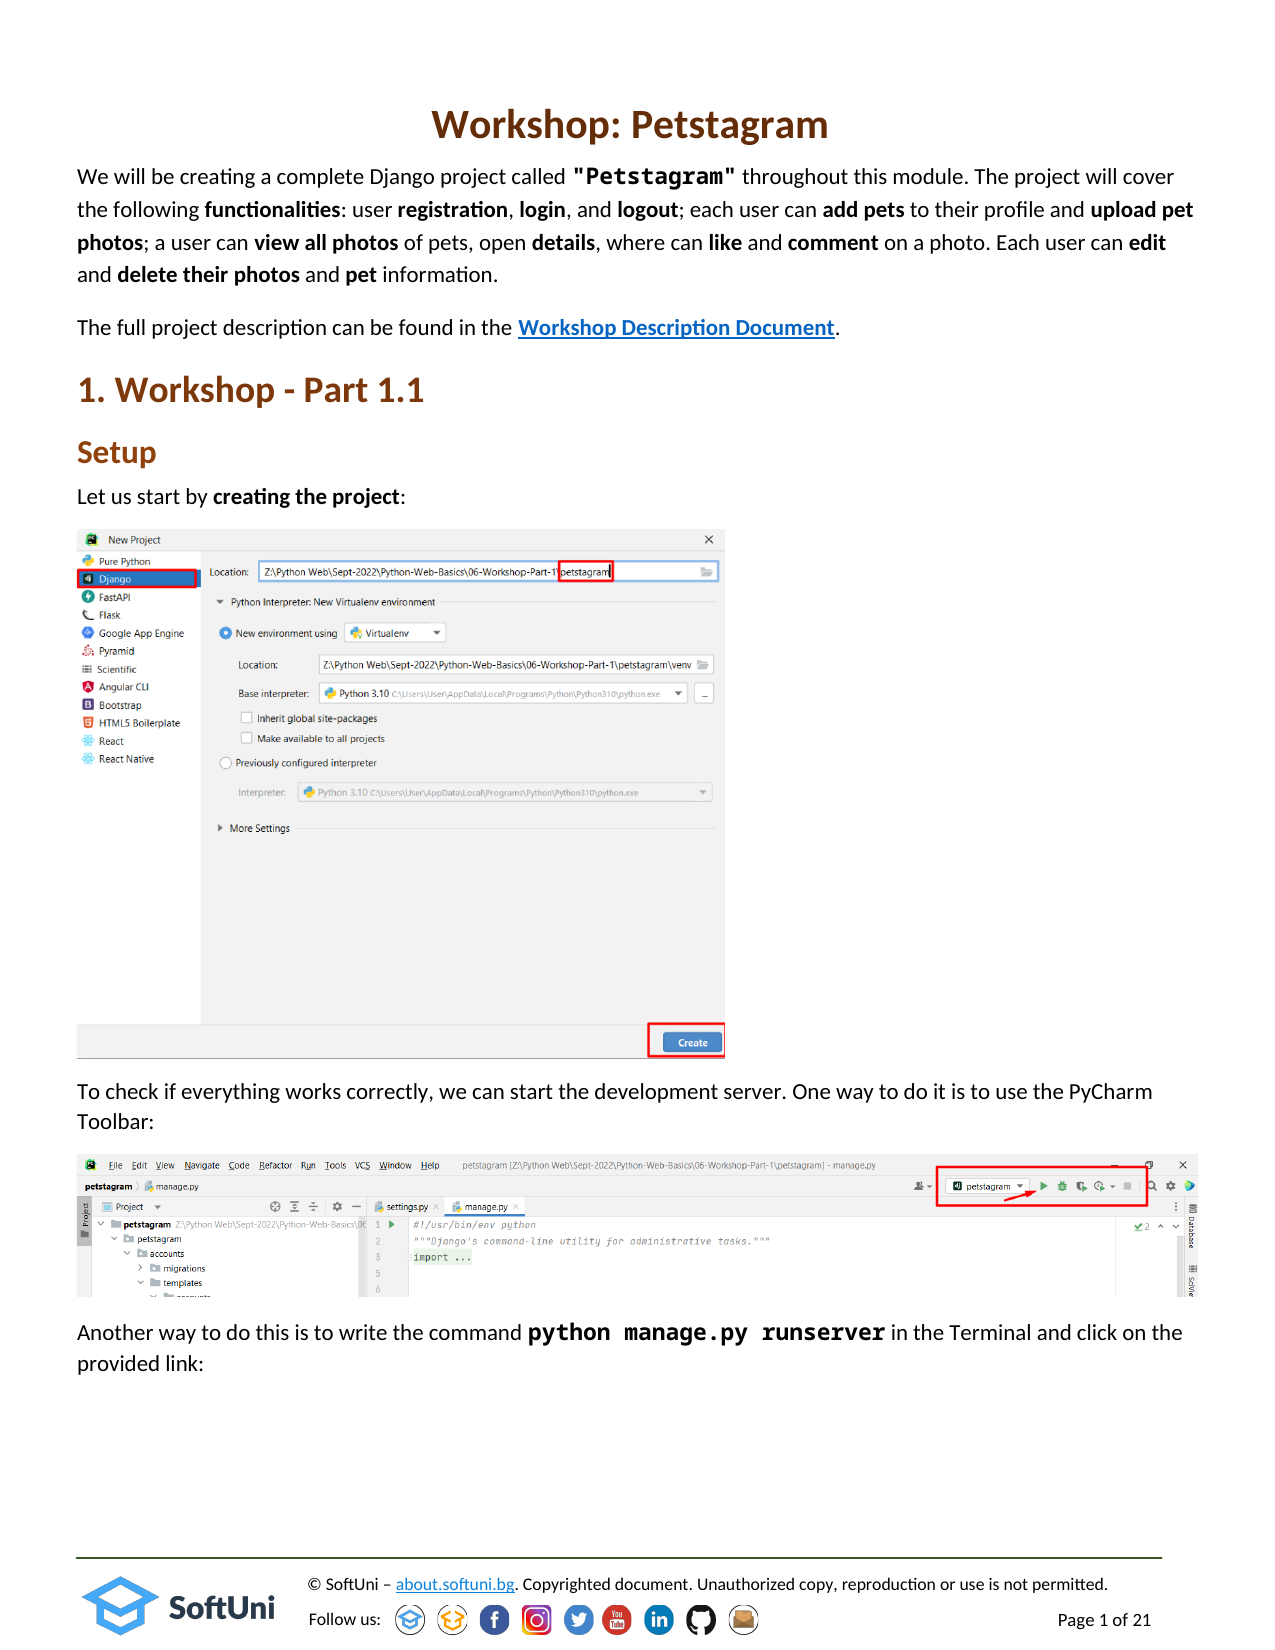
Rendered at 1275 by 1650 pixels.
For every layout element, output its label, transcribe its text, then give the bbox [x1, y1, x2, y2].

picture [644, 1626, 653, 1635]
text We will be creating a complete Django project called "Petstagram" throughout this module. The project will cover the following functionalities: user registration, login, and logout; each user can add pets to their profile and upload pet photos; a user can view all photos of pets, open details, where can like and comment on a photo. Each user can edit and delete their photos and pet information. [77, 160, 1198, 288]
picture [479, 1605, 510, 1635]
text Another way to do this is to write the command python manage.py runserver in the Terminal and click on the provided link: [77, 1316, 1198, 1377]
picture [728, 1605, 759, 1635]
text To check if everything works correctly, we can start the development server. One way to do it is to use the PyCharm Toolbar: [77, 1077, 1198, 1136]
picture [564, 1605, 594, 1635]
picture [437, 1605, 468, 1635]
picture [686, 1605, 716, 1635]
text The full project description can be found in the Workshop Description Document. [77, 313, 1198, 341]
subtitle Workshop: Petstagram [62, 98, 1198, 148]
text Let us start by creating the project: [77, 482, 1198, 510]
picture [522, 1605, 552, 1635]
subtitle Workshop - Part 1.1 [77, 366, 1198, 412]
picture [667, 1605, 674, 1613]
picture [75, 1570, 281, 1641]
picture [76, 529, 725, 1059]
picture [658, 1617, 667, 1626]
picture [602, 1605, 632, 1635]
picture [665, 1626, 674, 1635]
picture [644, 1605, 651, 1613]
subtitle Setup [77, 431, 1198, 472]
picture [76, 1154, 1199, 1297]
picture [395, 1605, 425, 1635]
